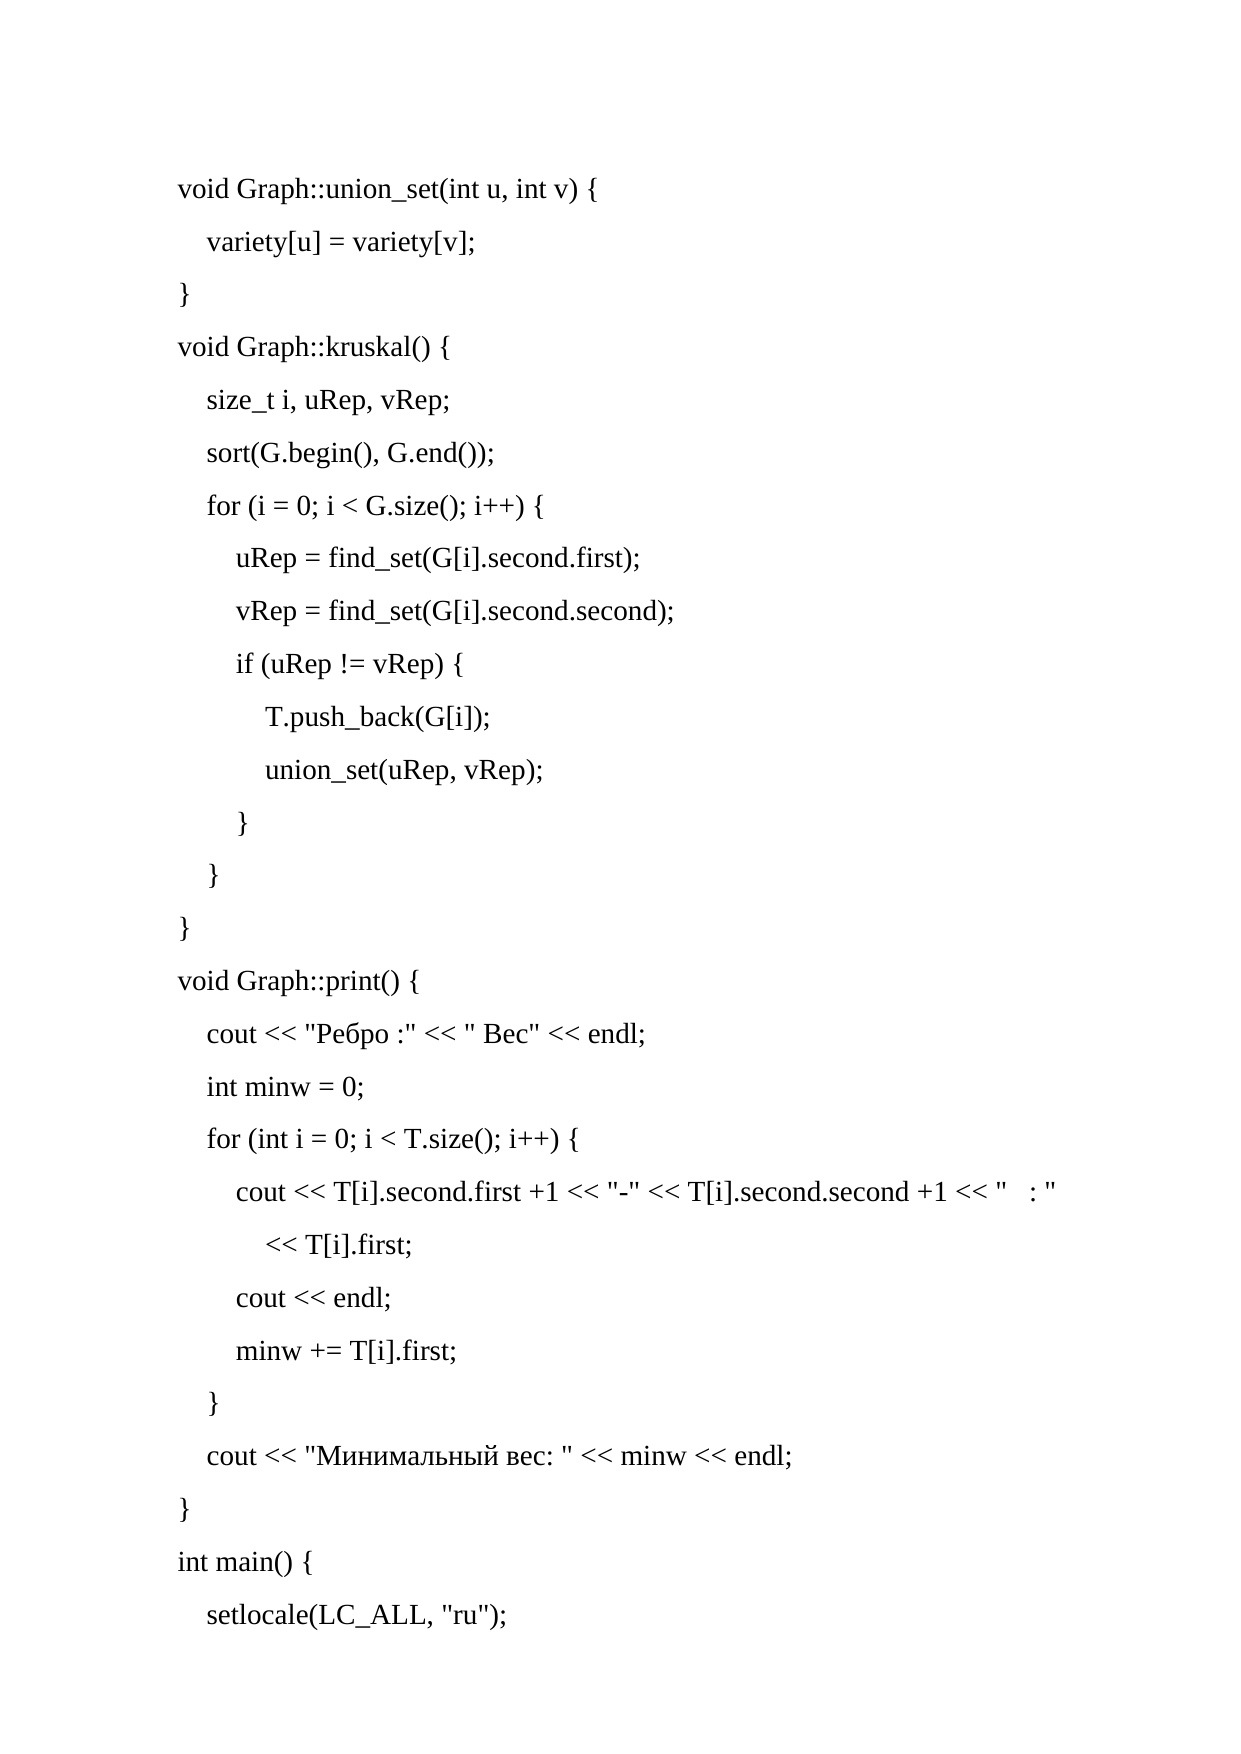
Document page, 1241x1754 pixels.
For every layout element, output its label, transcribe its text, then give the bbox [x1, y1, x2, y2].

text cout << "Ребро :" << " Вес" << endl; [177, 1016, 1152, 1049]
text if (uRep != vRep) { [177, 646, 1152, 680]
text void Graph::kruskal() { [177, 329, 1152, 363]
text for (int i = 0; i < T.size(); i++) { [177, 1122, 1152, 1155]
text uRep = find_set(G[i].second.first); [177, 541, 1152, 574]
text } [177, 1386, 1152, 1419]
text int minw = 0; [177, 1069, 1152, 1102]
text } [177, 805, 1152, 838]
text } [177, 857, 1152, 891]
text for (i = 0; i < G.size(); i++) { [177, 488, 1152, 521]
text cout << T[i].second.first +1 << "-" << T[i].second.second +1 << " : " [177, 1174, 1152, 1208]
text T.push_back(G[i]); [177, 699, 1152, 733]
text cout << "Минимальный вес: " << minw << endl; [177, 1438, 1152, 1472]
text void Graph::union_set(int u, int v) { [177, 171, 1152, 204]
text } [177, 277, 1152, 310]
text void Graph::print() { [177, 963, 1152, 997]
text vRep = find_set(G[i].second.second); [177, 593, 1152, 627]
text } [177, 910, 1152, 944]
text setlocale(LC_ALL, "ru"); [177, 1597, 1152, 1630]
text minw += T[i].first; [177, 1333, 1152, 1366]
text << T[i].first; [177, 1227, 1152, 1261]
text } [177, 1491, 1152, 1525]
text union_set(uRep, vRep); [177, 752, 1152, 785]
text cout << endl; [177, 1280, 1152, 1313]
text size_t i, uRep, vRep; [177, 382, 1152, 416]
text variety[u] = variety[v]; [177, 224, 1152, 257]
text sort(G.begin(), G.end()); [177, 435, 1152, 468]
text int main() { [177, 1544, 1152, 1578]
